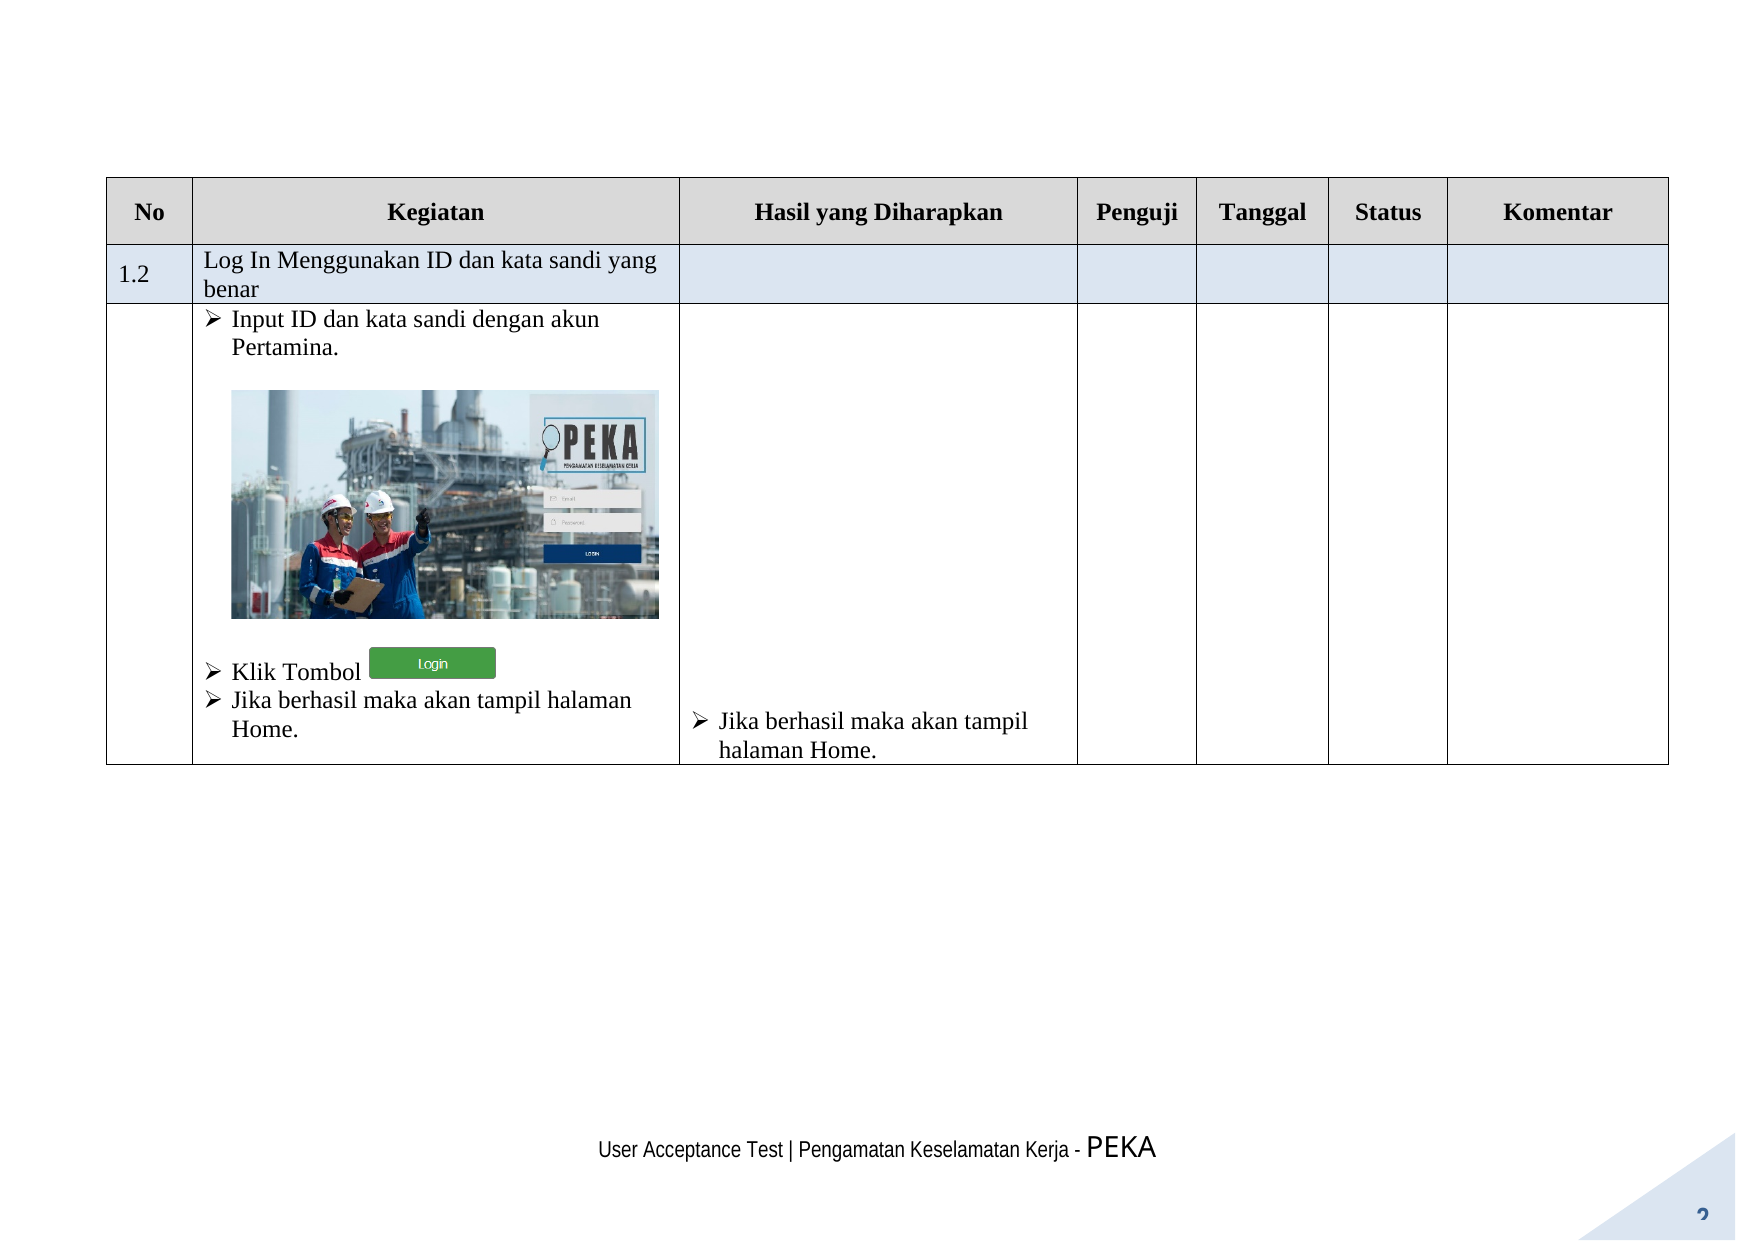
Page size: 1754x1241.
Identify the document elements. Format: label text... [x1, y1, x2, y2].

picture [231, 390, 659, 619]
table_header Tanggal [1197, 178, 1328, 244]
table_cell Input ID dan kata sandi dengan akun Pertamina. Klik Tombol Jika berhasil maka akan tampil halaman Home. [193, 304, 679, 764]
table_cell [1448, 245, 1668, 303]
table_cell [1078, 304, 1196, 764]
table_cell 1.2 [107, 245, 192, 303]
table_header Komentar [1448, 178, 1668, 244]
picture [367, 647, 497, 680]
table_cell [1078, 245, 1196, 303]
table_header No [107, 178, 192, 244]
table_cell [1329, 245, 1447, 303]
table_header Hasil yang Diharapkan [680, 178, 1077, 244]
table_cell [1448, 304, 1668, 764]
table_cell [1197, 245, 1328, 303]
table_header Kegiatan [193, 178, 679, 244]
table_cell Jika berhasil maka akan tampil halaman Home. [680, 304, 1077, 764]
table_cell [1329, 304, 1447, 764]
table_cell [680, 245, 1077, 303]
table_header Status [1329, 178, 1447, 244]
table_cell Log In Menggunakan ID dan kata sandi yang benar [193, 245, 679, 303]
table_header Penguji [1078, 178, 1196, 244]
table_cell [107, 304, 192, 764]
table_cell [1197, 304, 1328, 764]
